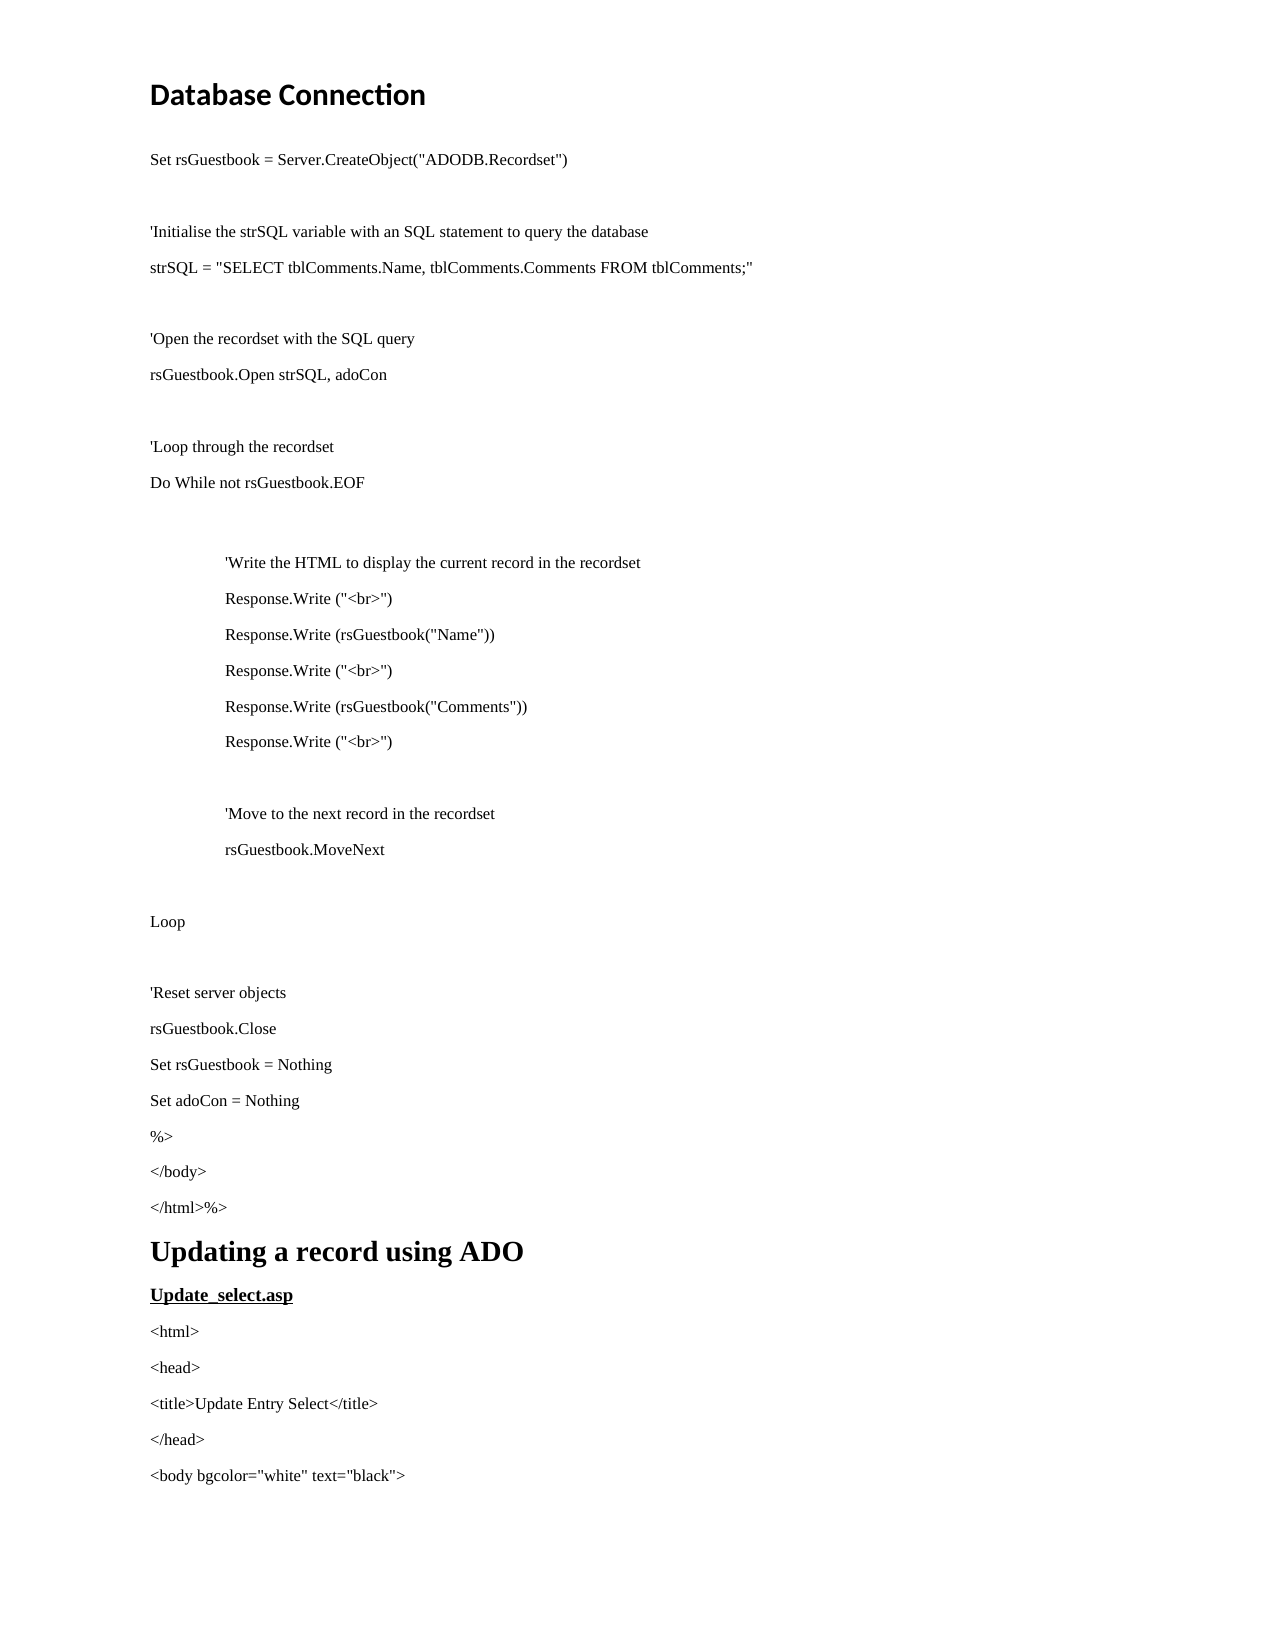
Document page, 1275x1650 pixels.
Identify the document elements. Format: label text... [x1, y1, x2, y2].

text </html>%> [150, 1198, 1125, 1217]
text 'Reset server objects [150, 983, 1125, 1002]
text <body bgcolor="white" text="black"> [150, 1466, 1125, 1485]
text Response.Write (rsGuestbook("Comments")) [150, 696, 1125, 716]
text Response.Write ("<br>") [150, 732, 1125, 751]
text 'Open the recordset with the SQL query [150, 329, 1125, 348]
text </body> [150, 1162, 1125, 1181]
text %> [150, 1126, 1125, 1146]
text Loop [150, 911, 1125, 931]
text Do While not rsGuestbook.EOF [150, 472, 1125, 492]
text 'Write the HTML to display the current record in the recordset [150, 553, 1125, 572]
text <html> [150, 1322, 1125, 1341]
text 'Loop through the recordset [150, 437, 1125, 456]
text 'Initialise the strSQL variable with an SQL statement to query the database [150, 222, 1125, 241]
text rsGuestbook.Close [150, 1019, 1125, 1038]
text <title>Update Entry Select</title> [150, 1394, 1125, 1413]
text Updating a record using ADO [150, 1234, 1125, 1267]
text 'Move to the next record in the recordset [150, 804, 1125, 823]
text Response.Write ("<br>") [150, 589, 1125, 608]
text Set rsGuestbook = Nothing [150, 1055, 1125, 1074]
text Response.Write (rsGuestbook("Name")) [150, 625, 1125, 644]
text Update_select.asp [150, 1284, 1125, 1306]
text strSQL = "SELECT tblComments.Name, tblComments.Comments FROM tblComments;" [150, 257, 1125, 277]
text </head> [150, 1430, 1125, 1449]
text rsGuestbook.MoveNext [150, 840, 1125, 859]
text Response.Write ("<br>") [150, 661, 1125, 680]
text <head> [150, 1358, 1125, 1377]
text Set adoCon = Nothing [150, 1091, 1125, 1110]
text rsGuestbook.Open strSQL, adoCon [150, 365, 1125, 384]
text Set rsGuestbook = Server.CreateObject("ADODB.Recordset") [150, 150, 1125, 169]
